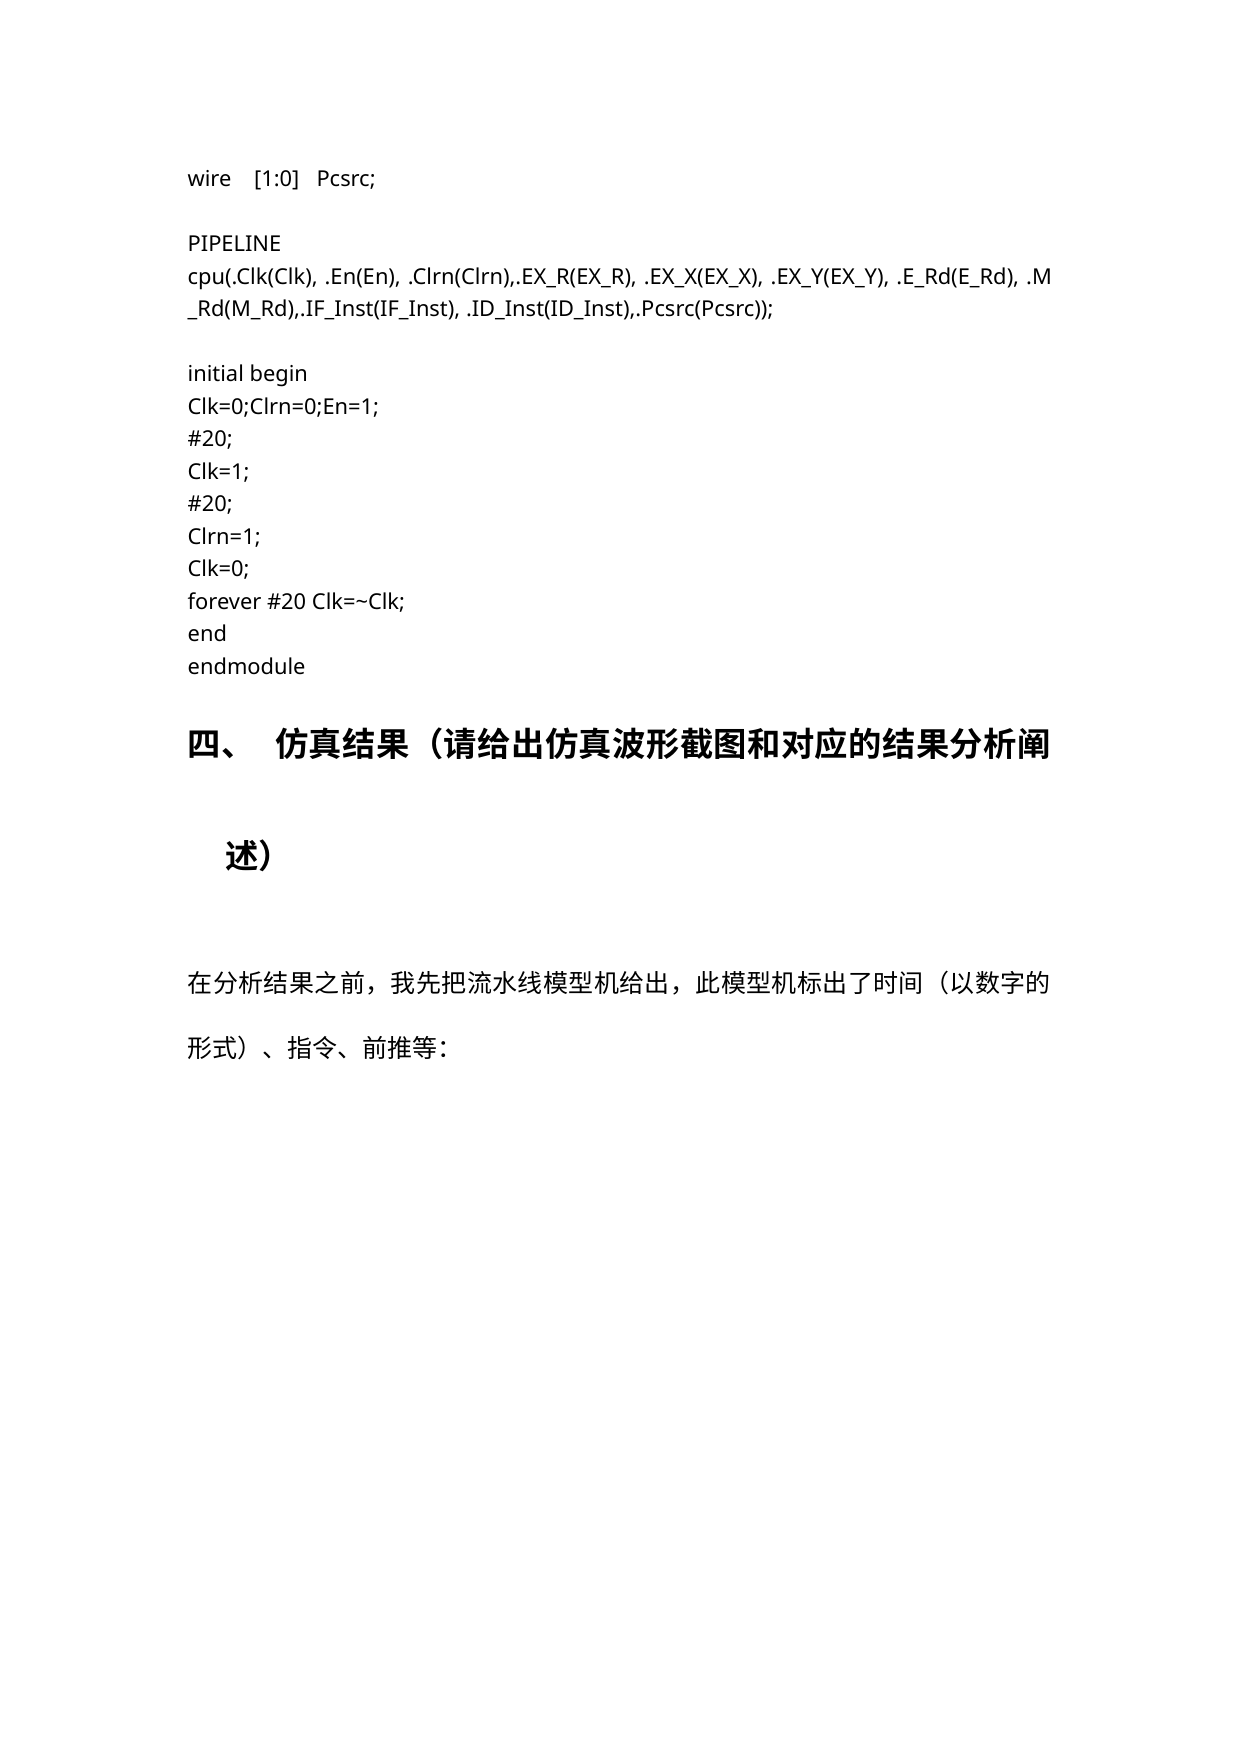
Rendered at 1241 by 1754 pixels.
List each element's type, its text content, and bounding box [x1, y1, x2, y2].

text Clk=0;Clrn=0;En=1; [187, 389, 1053, 422]
text PIPELINE cpu(.Clk(Clk), .En(En), .Clrn(Clrn),.EX_R(EX_R), .EX_X(EX_X), .EX_Y(EX_Y), .E_Rd(E_Rd), .M_Rd(M_Rd),.IF_Inst(IF_Inst), .ID_Inst(ID_Inst),.Pcsrc(Pcsrc)); [187, 227, 1053, 324]
text Clk=0; [187, 552, 1053, 584]
text end [187, 617, 1053, 649]
text wire [1:0] Pcsrc; [187, 162, 1053, 194]
text Clk=1; [187, 454, 1053, 487]
text forever #20 Clk=~Clk; [187, 584, 1053, 617]
text #20; [187, 487, 1053, 519]
text #20; [187, 422, 1053, 454]
text Clrn=1; [187, 519, 1053, 552]
text endmodule [187, 649, 1053, 682]
subtitle 仿真结果（请给出仿真波形截图和对应的结果分析阐述） [187, 709, 1053, 886]
text initial begin [187, 357, 1053, 389]
text 在分析结果之前，我先把流水线模型机给出，此模型机标出了时间（以数字的形式）、指令、前推等： [187, 949, 1053, 1079]
